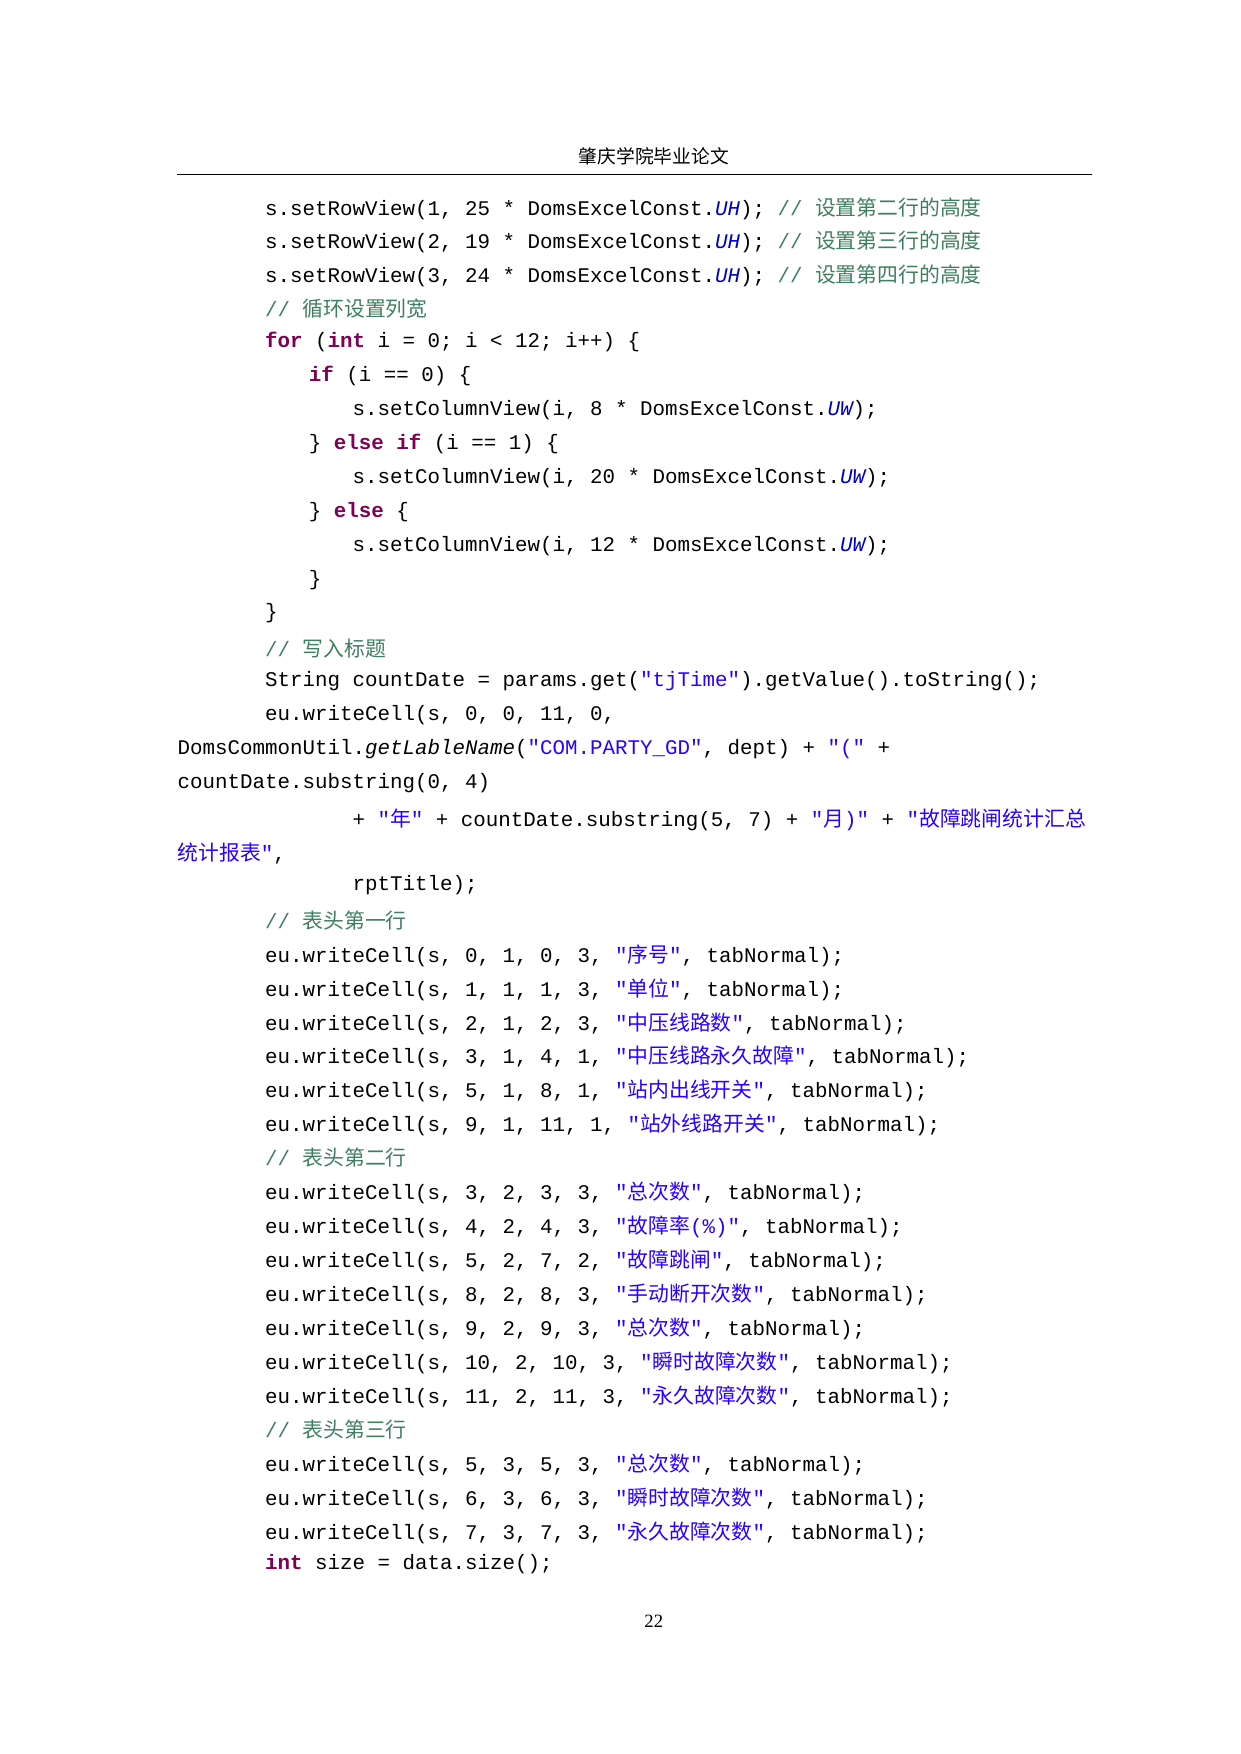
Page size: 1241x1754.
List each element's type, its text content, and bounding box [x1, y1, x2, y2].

text eu.writeCell(s, 1, 1, 1, 3, "单位", tabNormal); [177, 970, 1092, 1004]
text s.setRowView(1, 25 * DomsExcelConst.UH); // 设置第二行的高度 [177, 189, 1092, 223]
text eu.writeCell(s, 8, 2, 8, 3, "手动断开次数", tabNormal); [177, 1276, 1092, 1309]
text eu.writeCell(s, 5, 1, 8, 1, "站内出线开关", tabNormal); [177, 1072, 1092, 1106]
text s.setColumnView(i, 12 * DomsExcelConst.UW); [177, 528, 1092, 562]
text if (i == 0) { [177, 359, 1092, 393]
text eu.writeCell(s, 2, 1, 2, 3, "中压线路数", tabNormal); [177, 1004, 1092, 1038]
text eu.writeCell(s, 6, 3, 6, 3, "瞬时故障次数", tabNormal); [177, 1479, 1092, 1513]
text // 写入标题 [177, 630, 1092, 664]
text eu.writeCell(s, 11, 2, 11, 3, "永久故障次数", tabNormal); [177, 1377, 1092, 1411]
text rptTitle); [177, 868, 1092, 902]
text eu.writeCell(s, 4, 2, 4, 3, "故障率(%)", tabNormal); [177, 1208, 1092, 1242]
text int size = data.size(); [177, 1547, 1092, 1581]
text eu.writeCell(s, 7, 3, 7, 3, "永久故障次数", tabNormal); [177, 1513, 1092, 1547]
text + "年" + countDate.substring(5, 7) + "月)" + "故障跳闸统计汇总统计报表", [177, 800, 1092, 868]
text eu.writeCell(s, 0, 1, 0, 3, "序号", tabNormal); [177, 936, 1092, 970]
text s.setRowView(2, 19 * DomsExcelConst.UH); // 设置第三行的高度 [177, 223, 1092, 257]
text String countDate = params.get("tjTime").getValue().toString(); [177, 664, 1092, 698]
text } else { [177, 494, 1092, 528]
text } [177, 596, 1092, 630]
text eu.writeCell(s, 9, 2, 9, 3, "总次数", tabNormal); [177, 1309, 1092, 1343]
text // 表头第三行 [177, 1411, 1092, 1445]
text s.setColumnView(i, 8 * DomsExcelConst.UW); [177, 393, 1092, 427]
text } [177, 562, 1092, 596]
text s.setColumnView(i, 20 * DomsExcelConst.UW); [177, 461, 1092, 494]
text s.setRowView(3, 24 * DomsExcelConst.UH); // 设置第四行的高度 [177, 257, 1092, 291]
text eu.writeCell(s, 5, 2, 7, 2, "故障跳闸", tabNormal); [177, 1242, 1092, 1276]
text // 表头第一行 [177, 902, 1092, 936]
text eu.writeCell(s, 3, 2, 3, 3, "总次数", tabNormal); [177, 1174, 1092, 1208]
text eu.writeCell(s, 10, 2, 10, 3, "瞬时故障次数", tabNormal); [177, 1343, 1092, 1377]
text eu.writeCell(s, 9, 1, 11, 1, "站外线路开关", tabNormal); [177, 1106, 1092, 1140]
text for (int i = 0; i < 12; i++) { [177, 325, 1092, 359]
text // 循环设置列宽 [177, 291, 1092, 325]
text eu.writeCell(s, 5, 3, 5, 3, "总次数", tabNormal); [177, 1445, 1092, 1479]
text } else if (i == 1) { [177, 427, 1092, 461]
text eu.writeCell(s, 0, 0, 11, 0, DomsCommonUtil.getLableName("COM.PARTY_GD", dept) + "(" + countDate.substring(0, 4) [177, 698, 1092, 800]
text // 表头第二行 [177, 1140, 1092, 1174]
text eu.writeCell(s, 3, 1, 4, 1, "中压线路永久故障", tabNormal); [177, 1038, 1092, 1072]
